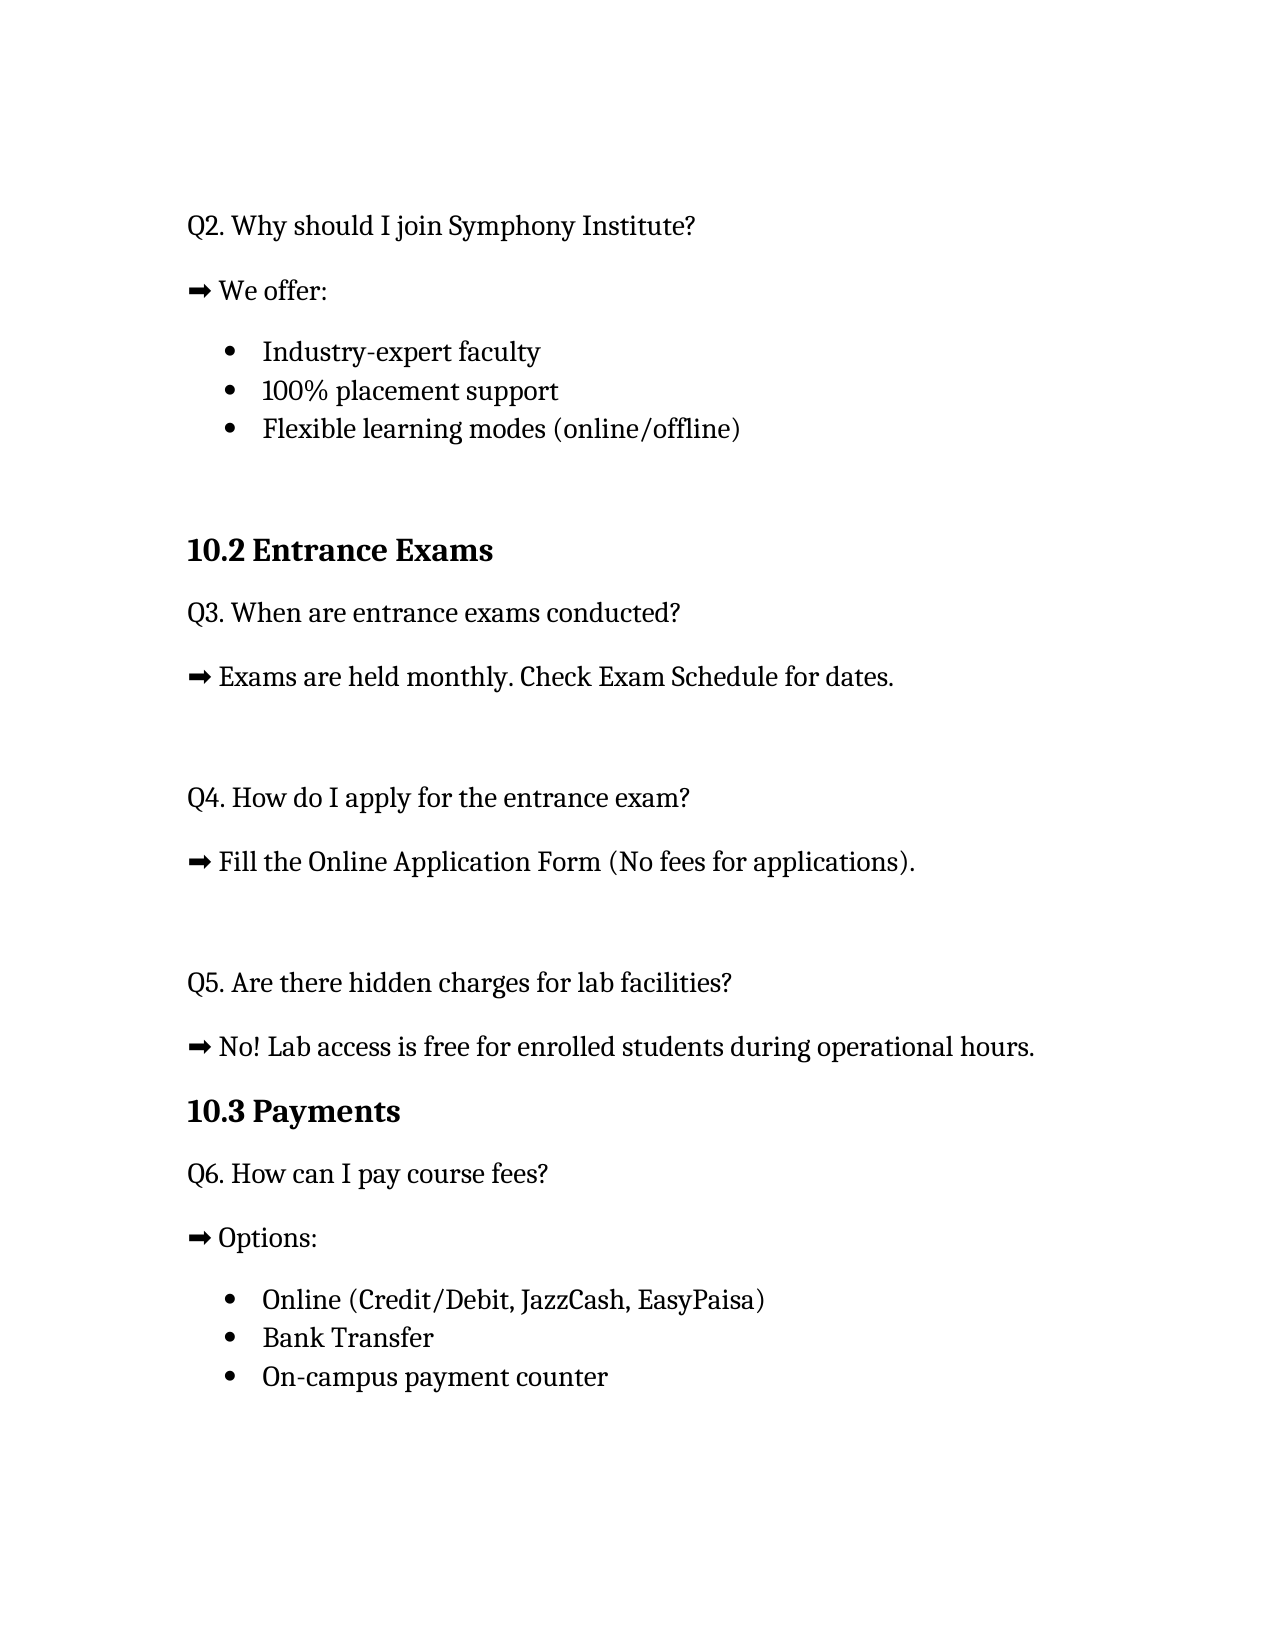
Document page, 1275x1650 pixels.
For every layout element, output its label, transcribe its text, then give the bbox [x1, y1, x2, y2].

text 10.3 Payments [187, 1092, 1087, 1131]
list On-campus payment counter [225, 1360, 1087, 1393]
list Bank Transfer [225, 1321, 1087, 1355]
text Q6. How can I pay course fees? [187, 1157, 1087, 1191]
text ➡️ We offer: [187, 269, 1087, 308]
text Q3. When are entrance exams conducted? [187, 596, 1087, 629]
text ➡️ Fill the Online Application Form (No fees for applications). [187, 841, 1087, 880]
list Industry-expert faculty [225, 335, 1087, 369]
text Q5. Are there hidden charges for lab facilities? [187, 966, 1087, 1000]
text ➡️ No! Lab access is free for enrolled students during operational hours. [187, 1026, 1087, 1065]
text 10.2 Entrance Exams [187, 531, 1087, 569]
list Flexible learning modes (online/offline) [225, 412, 1087, 446]
text ➡️ Options: [187, 1216, 1087, 1256]
list Online (Credit/Debit, JazzCash, EasyPaisa) [225, 1283, 1087, 1316]
text Q2. Why should I join Symphony Institute? [187, 209, 1087, 243]
text ➡️ Exams are held monthly. Check Exam Schedule for dates. [187, 655, 1087, 695]
text Q4. How do I apply for the entrance exam? [187, 781, 1087, 815]
list 100% placement support [225, 374, 1087, 407]
